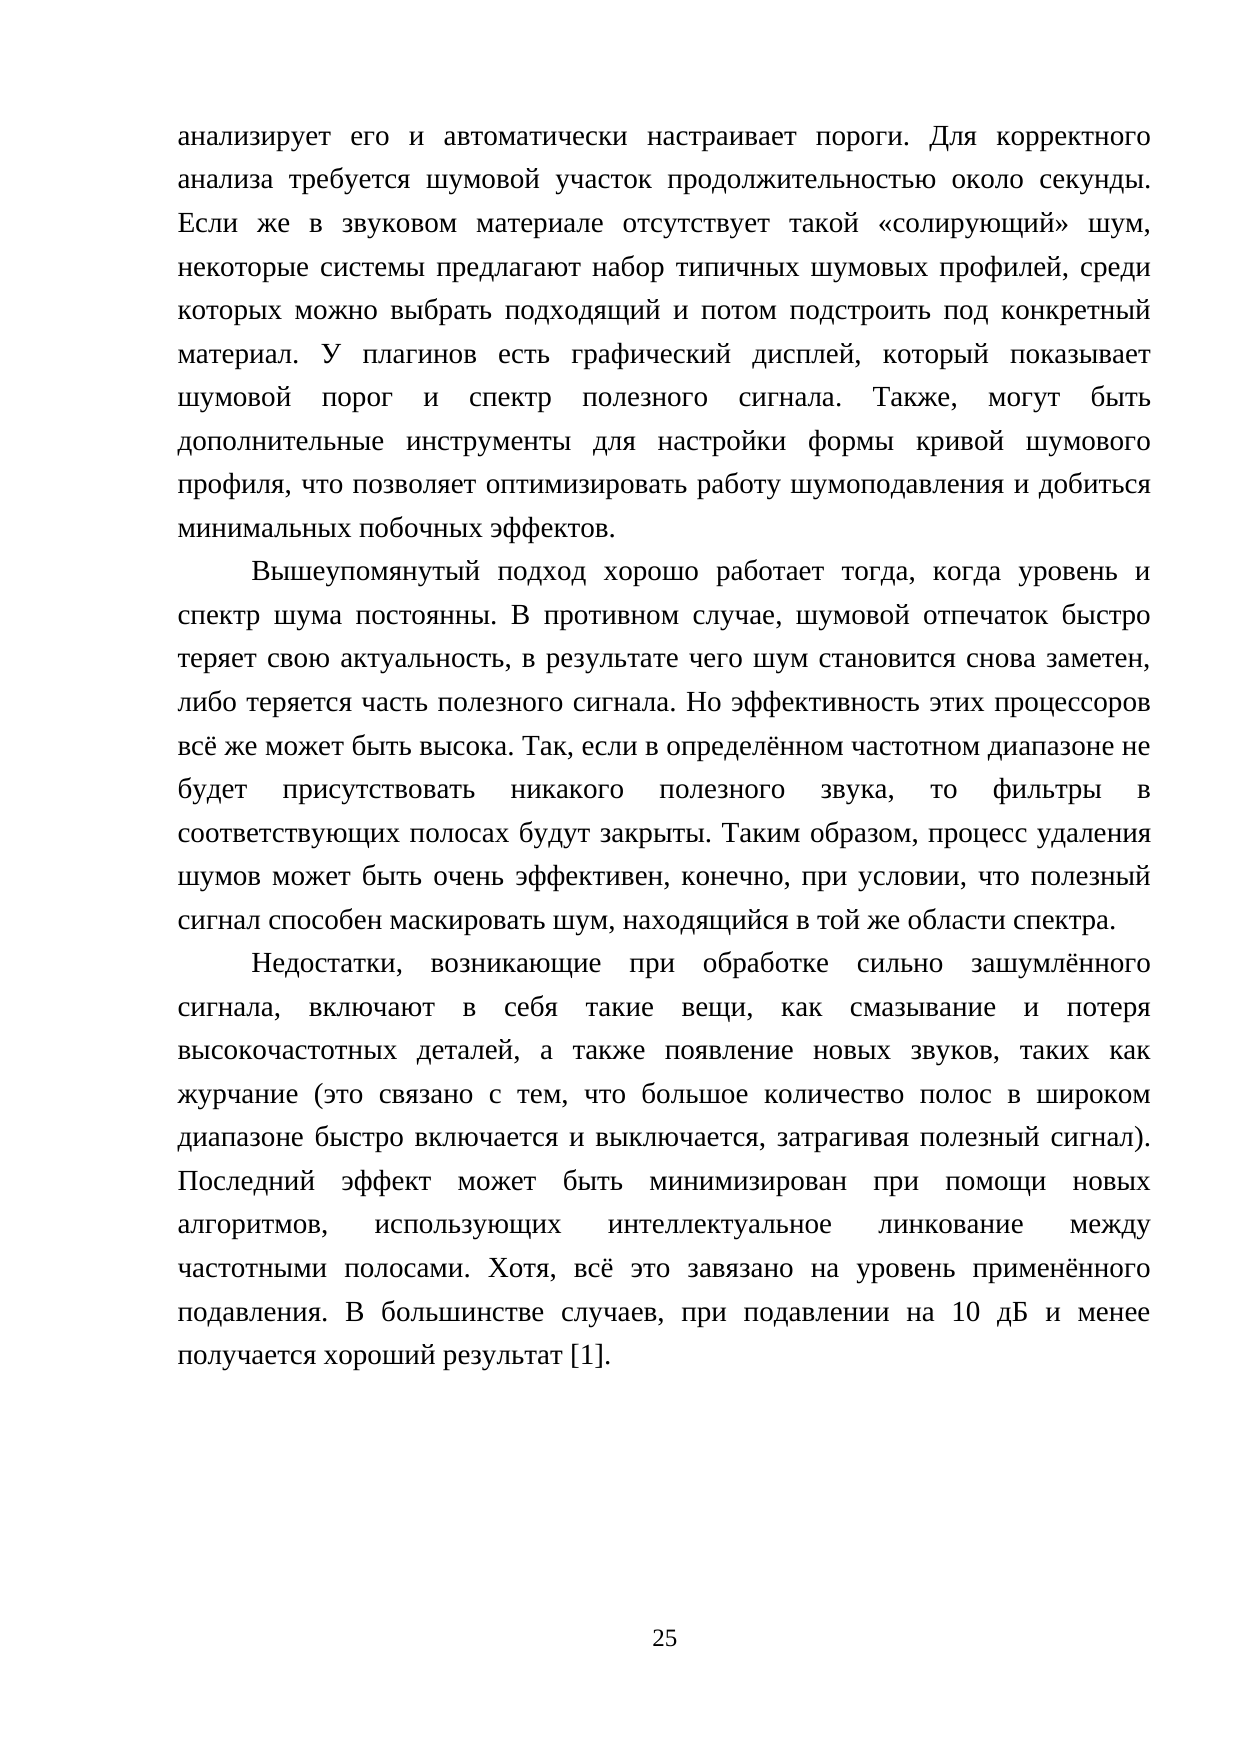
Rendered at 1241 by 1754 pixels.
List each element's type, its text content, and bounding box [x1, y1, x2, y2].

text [177, 118, 1152, 543]
text Вышеупомянутый подход хорошо работает тогда, когда уровень и спектр шума постоянны. В противном случае, шумовой отпечаток быстро теряет свою актуальность, в результате чего шум становится снова заметен, либо теряется часть полезного сигнала. Но эффективность этих процессоров всё же может быть высока. Так, если в определённом частотном диапазоне не будет присутствовать никакого полезного звука, то фильтры в соответствующих полосах будут закрыты. Таким образом, процесс удаления шумов может быть очень эффективен, конечно, при условии, что полезный сигнал способен маскировать шум, находящийся в той же области спектра. [177, 553, 1152, 935]
text Недостатки, возникающие при обработке сильно зашумлённого сигнала, включают в себя такие вещи, как смазывание и потеря высокочастотных деталей, а также появление новых звуков, таких как журчание (это связано с тем, что большое количество полос в широком диапазоне быстро включается и выключается, затрагивая полезный сигнал). Последний эффект может быть минимизирован при помощи новых алгоритмов, использующих интеллектуальное линкование между частотными полосами. Хотя, всё это завязано на уровень применённого подавления. В большинстве случаев, при подавлении на 10 дБ и менее получается хороший результат [1]. [177, 945, 1152, 1371]
